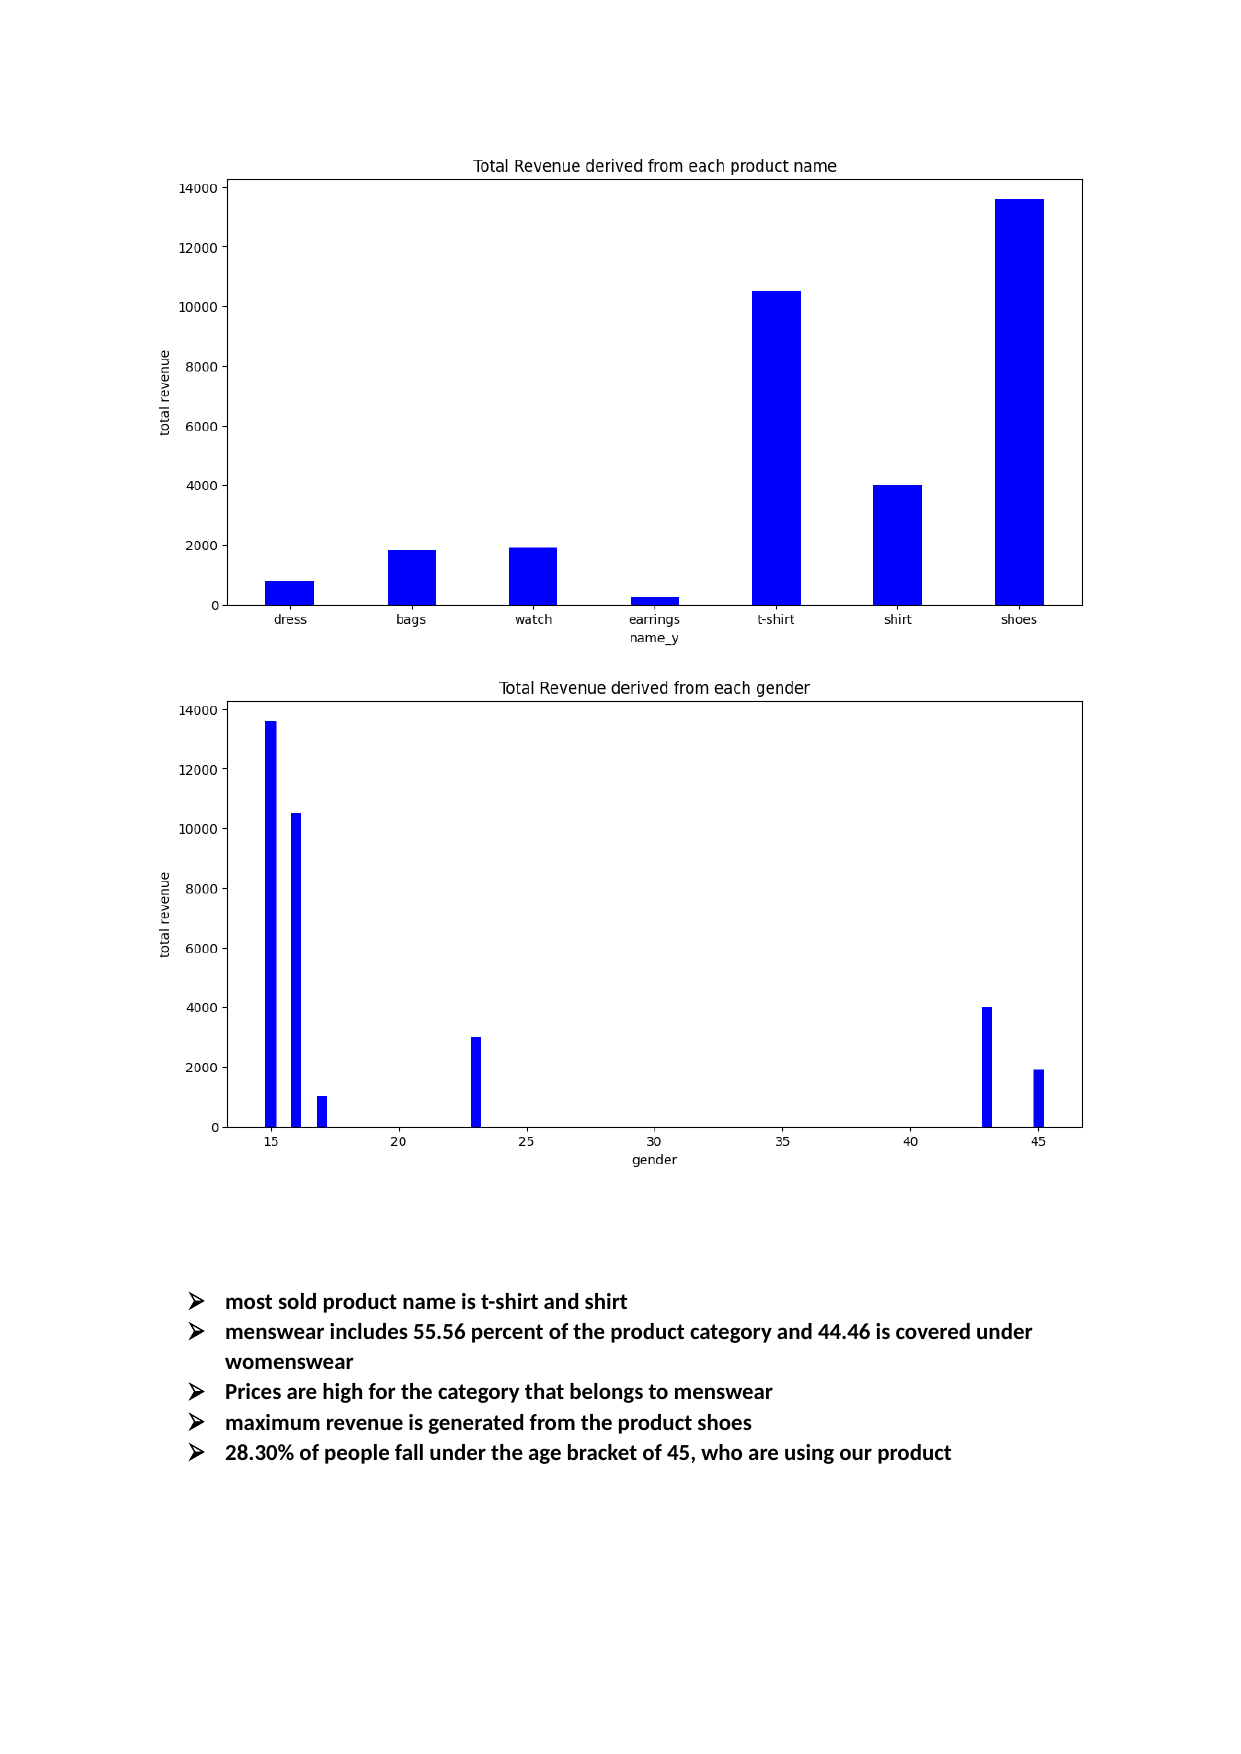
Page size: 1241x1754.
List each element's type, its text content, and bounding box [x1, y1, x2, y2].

list maximum revenue is generated from the product shoes [187, 1408, 1090, 1436]
list most sold product name is t-shirt and shirt [187, 1287, 1090, 1315]
list menswear includes 55.56 percent of the product category and 44.46 is covered under womenswear [187, 1317, 1090, 1375]
list 28.30% of people fall under the age bracket of 45, who are using our product [187, 1438, 1090, 1466]
picture [150, 671, 1091, 1175]
list Prices are high for the category that belongs to menswear [187, 1377, 1090, 1406]
picture [150, 150, 1091, 653]
